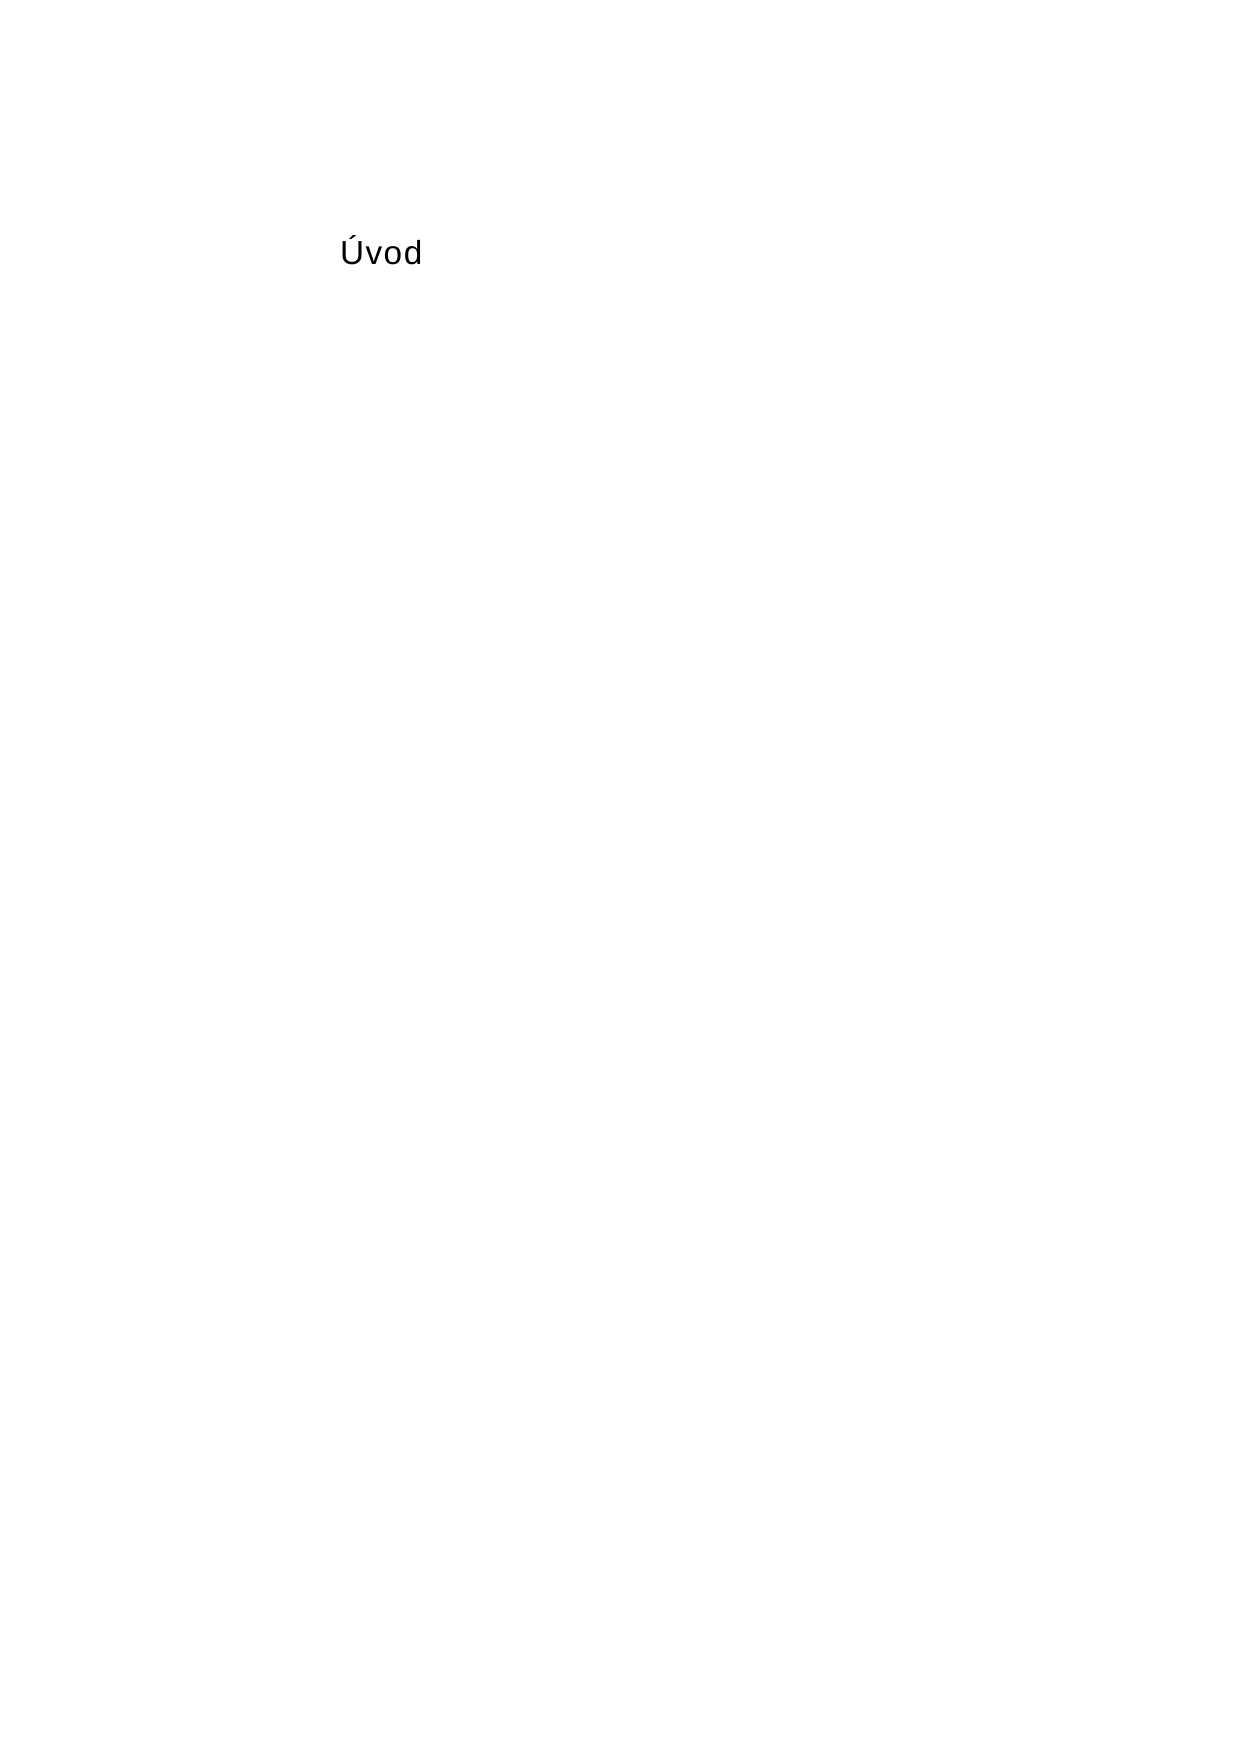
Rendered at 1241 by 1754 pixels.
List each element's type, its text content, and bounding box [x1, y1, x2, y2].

subtitle Úvod [266, 233, 1152, 271]
